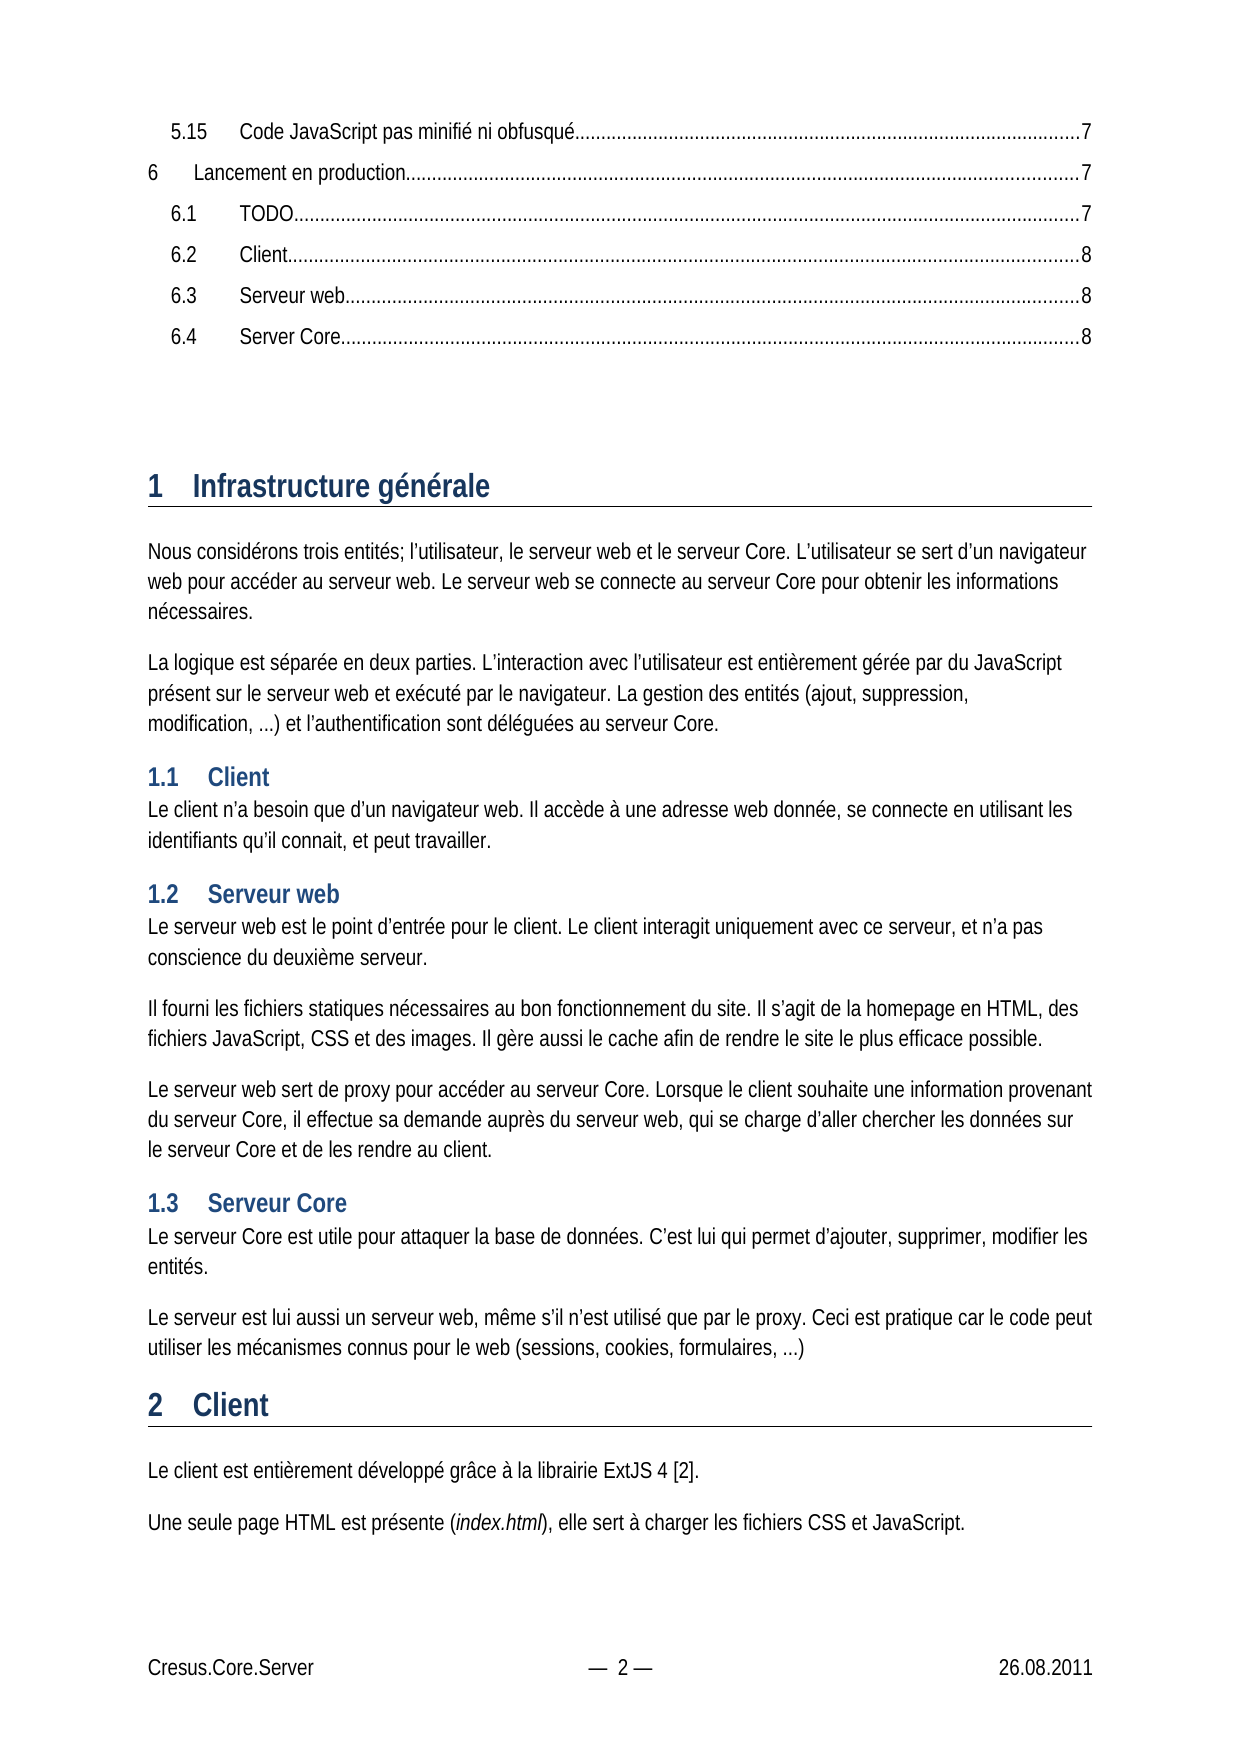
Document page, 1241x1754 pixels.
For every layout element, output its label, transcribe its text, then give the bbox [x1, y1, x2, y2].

subtitle Client [148, 761, 1092, 792]
subtitle Serveur Core [148, 1187, 1092, 1218]
text Le client n’a besoin que d’un navigateur web. Il accède à une adresse web donnée, se connecte en utilisant les identifiants qu’il connait, et peut travailler. [148, 796, 1092, 853]
text Il fourni les fichiers statiques nécessaires au bon fonctionnement du site. Il s’agit de la homepage en HTML, des fichiers JavaScript, CSS et des images. Il gère aussi le cache afin de rendre le site le plus efficace possible. [148, 994, 1092, 1051]
subtitle Serveur web [148, 878, 1092, 909]
text Une seule page HTML est présente (index.html), elle sert à charger les fichiers CSS et JavaScript. [148, 1508, 1092, 1535]
text Le serveur web sert de proxy pour accéder au serveur Core. Lorsque le client souhaite une information provenant du serveur Core, il effectue sa demande auprès du serveur web, qui se charge d’aller chercher les données sur le serveur Core et de les rendre au client. [148, 1076, 1092, 1163]
text Le serveur Core est utile pour attaquer la base de données. C’est lui qui permet d’ajouter, supprimer, modifier les entités. [148, 1223, 1092, 1279]
text La logique est séparée en deux parties. L’interaction avec l’utilisateur est entièrement gérée par du JavaScript présent sur le serveur web et exécuté par le navigateur. La gestion des entités (ajout, suppression, modification, ...) et l’authentification sont déléguées au serveur Core. [148, 649, 1092, 736]
text Le serveur web est le point d’entrée pour le client. Le client interagit uniquement avec ce serveur, et n’a pas conscience du deuxième serveur. [148, 913, 1092, 970]
subtitle Client [148, 1385, 1092, 1426]
subtitle Infrastructure générale [148, 466, 1092, 506]
text Le client est entièrement développé grâce à la librairie ExtJS 4 [2]. [148, 1457, 1092, 1484]
text Le serveur est lui aussi un serveur web, même s’il n’est utilisé que par le proxy. Ceci est pratique car le code peut utiliser les mécanismes connus pour le web (sessions, cookies, formulaires, ...) [148, 1304, 1092, 1361]
text Nous considérons trois entités; l’utilisateur, le serveur web et le serveur Core. L’utilisateur se sert d’un navigateur web pour accéder au serveur web. Le serveur web se connecte au serveur Core pour obtenir les informations nécessaires. [148, 538, 1092, 625]
